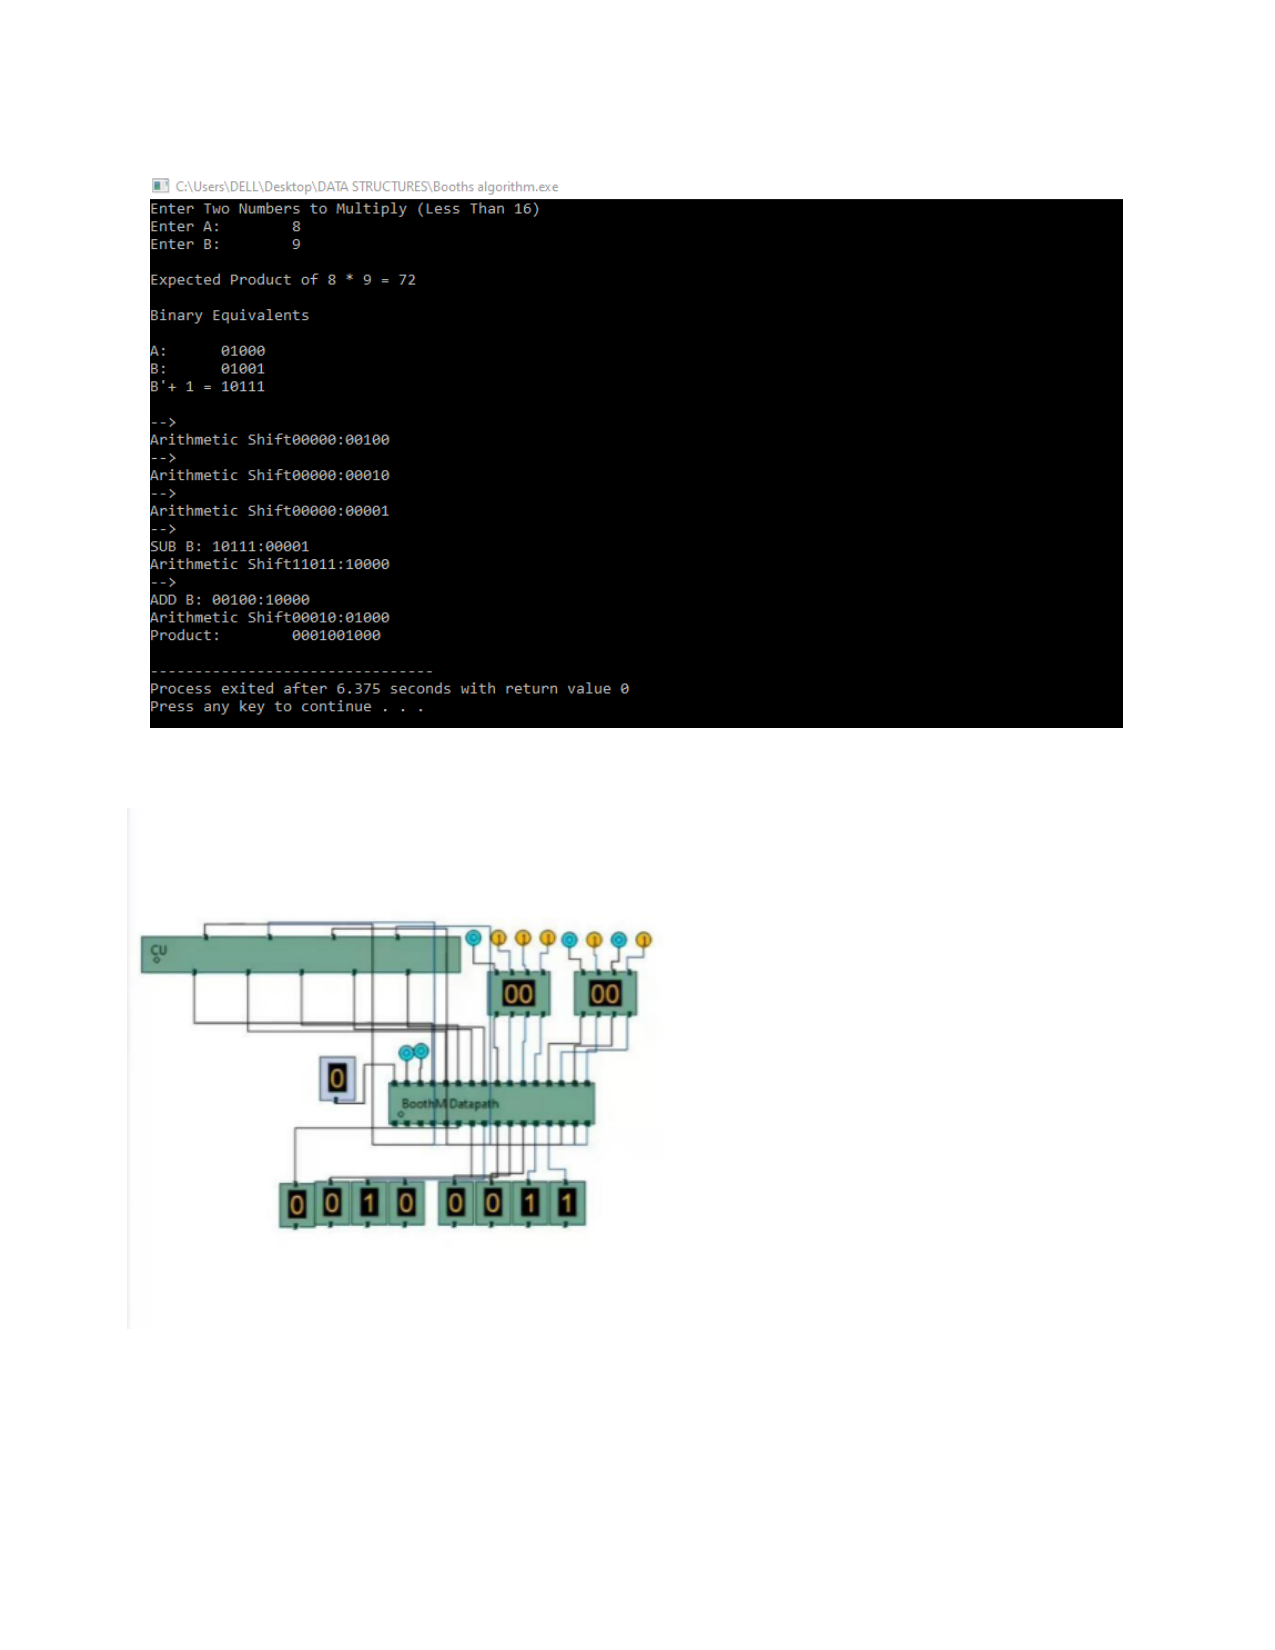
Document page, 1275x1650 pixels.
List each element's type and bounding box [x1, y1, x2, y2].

picture [127, 808, 814, 1329]
picture [150, 178, 1123, 728]
